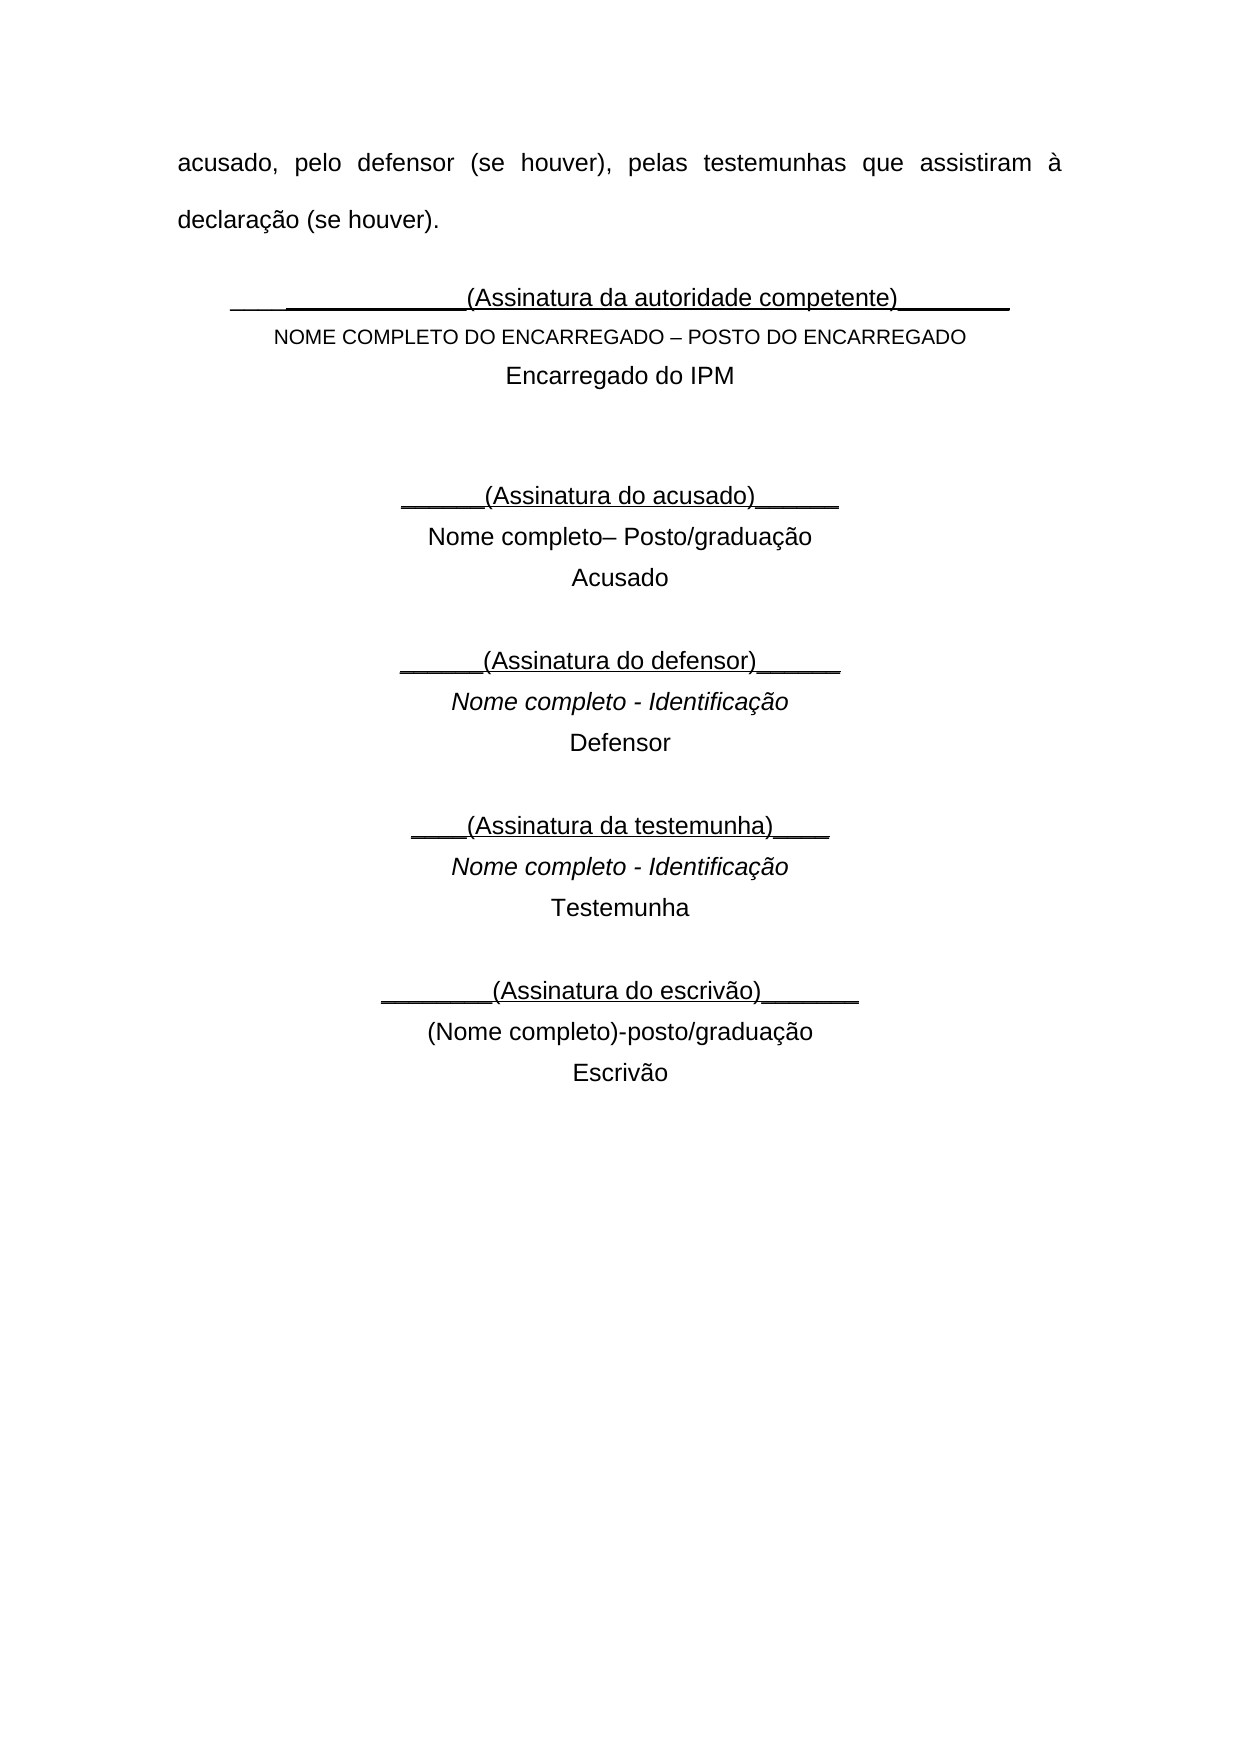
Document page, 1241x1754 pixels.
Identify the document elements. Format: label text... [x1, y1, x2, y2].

text ______(Assinatura do acusado)______ [177, 481, 1063, 509]
text Defensor [177, 728, 1063, 757]
text _________________(Assinatura da autoridade competente)________ [177, 283, 1063, 312]
text Nome completo - Identificação [177, 852, 1063, 881]
text Nome completo– Posto/graduação [177, 522, 1063, 551]
text ______(Assinatura do defensor)______ [177, 646, 1063, 674]
text Encarregado do IPM [177, 361, 1063, 390]
text NOME COMPLETO DO ENCARREGADO – POSTO DO ENCARREGADO [177, 325, 1063, 349]
text Acusado [177, 563, 1063, 592]
text Escrivão [177, 1058, 1063, 1087]
text Nome completo - Identificação [177, 687, 1063, 716]
text Testemunha [177, 893, 1063, 922]
text ____(Assinatura da testemunha)____ [177, 811, 1063, 839]
text (Nome completo)-posto/graduação [177, 1017, 1063, 1046]
text ________(Assinatura do escrivão)_______ [177, 976, 1063, 1004]
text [177, 148, 1063, 234]
